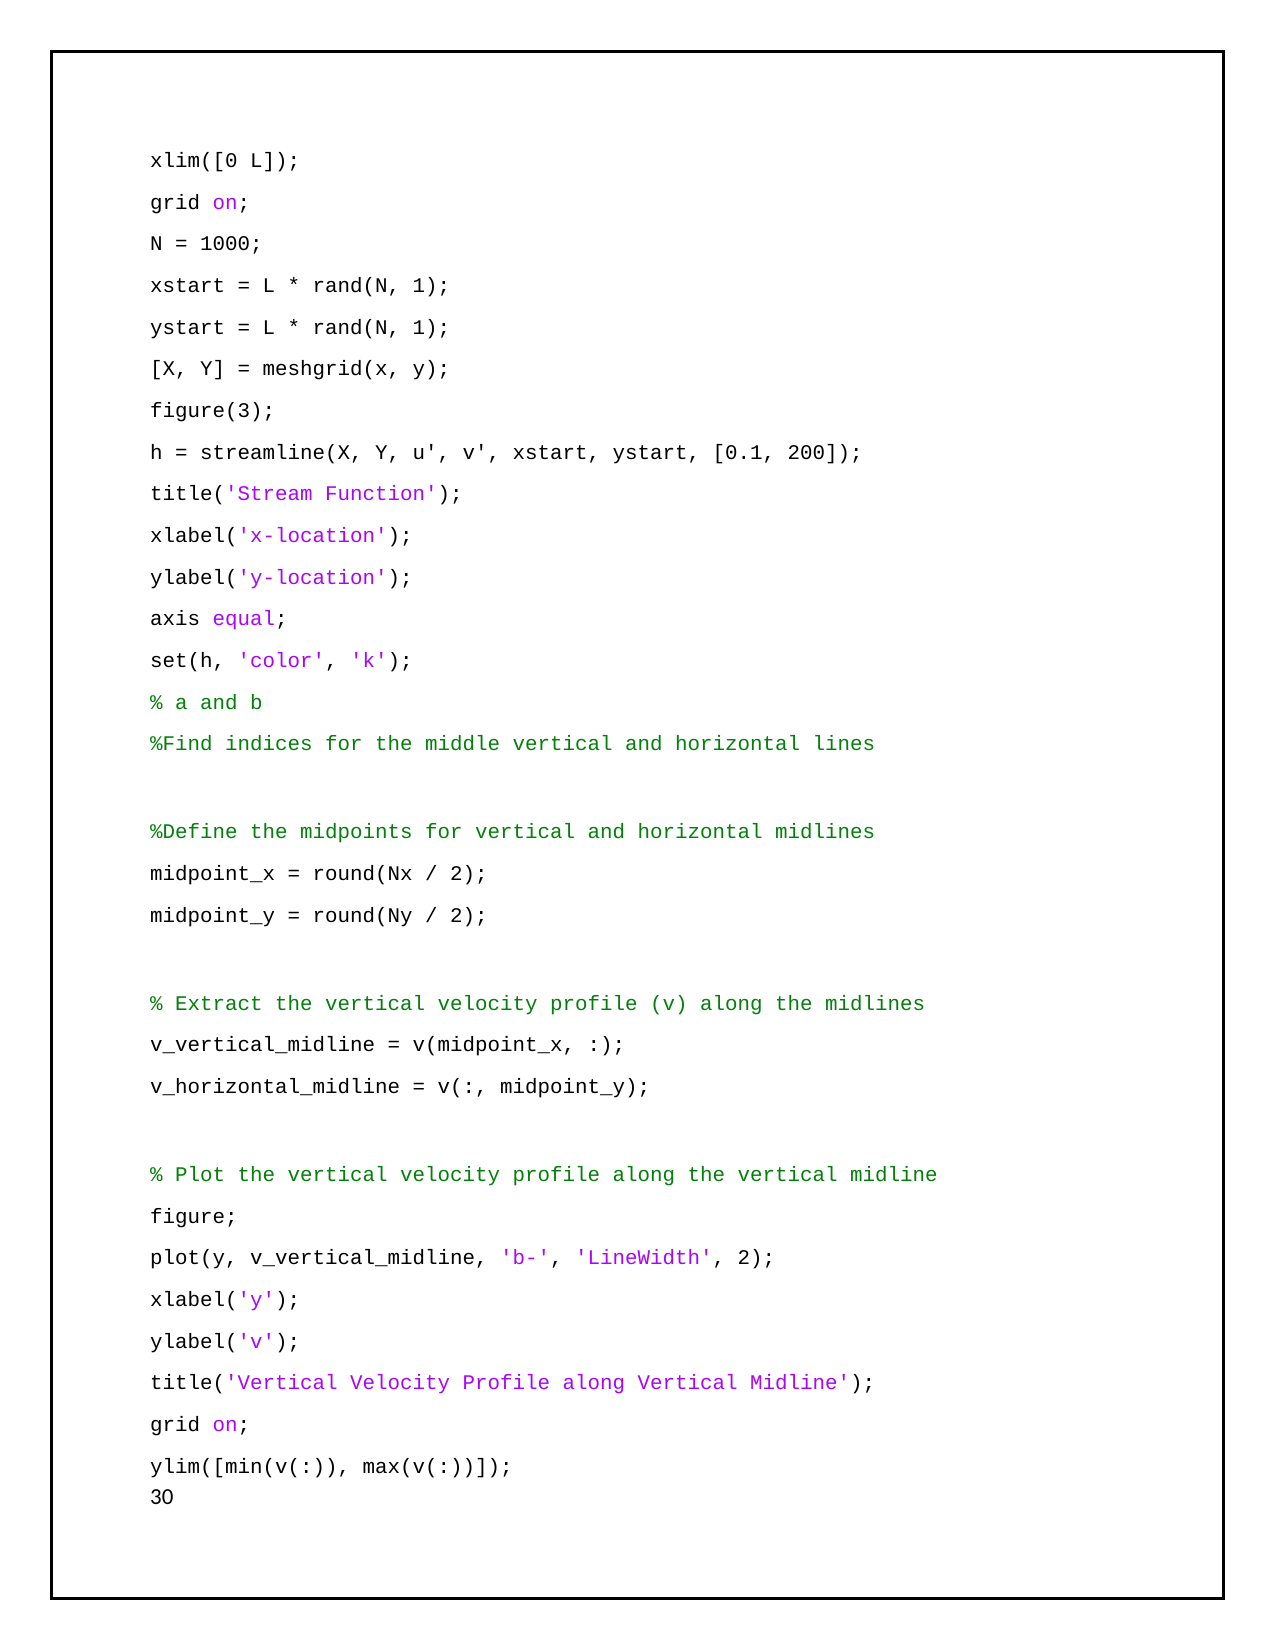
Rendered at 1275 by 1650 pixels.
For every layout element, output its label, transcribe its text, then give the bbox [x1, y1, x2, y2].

text grid on; [150, 1414, 1125, 1438]
text ylim([min(v(:)), max(v(:))]); [150, 1456, 1125, 1479]
text N = 1000; [150, 233, 1125, 257]
text %Find indices for the middle vertical and horizontal lines [150, 733, 1125, 757]
text set(h, 'color', 'k'); [150, 650, 1125, 674]
text plot(y, v_vertical_midline, 'b-', 'LineWidth', 2); [150, 1247, 1125, 1271]
text ystart = L * rand(N, 1); [150, 317, 1125, 340]
text v_horizontal_midline = v(:, midpoint_y); [150, 1076, 1125, 1100]
text ylabel('y-location'); [150, 567, 1125, 590]
text grid on; [150, 192, 1125, 215]
text xlim([0 L]); [150, 150, 1125, 174]
text %Define the midpoints for vertical and horizontal midlines [150, 821, 1125, 845]
text axis equal; [150, 608, 1125, 632]
text midpoint_y = round(Ny / 2); [150, 905, 1125, 928]
text figure; [150, 1206, 1125, 1229]
text title('Vertical Velocity Profile along Vertical Midline'); [150, 1372, 1125, 1396]
text xlabel('y'); [150, 1289, 1125, 1313]
text % a and b [150, 692, 1125, 715]
text % Extract the vertical velocity profile (v) along the midlines [150, 993, 1125, 1016]
text [X, Y] = meshgrid(x, y); [150, 358, 1125, 382]
text % Plot the vertical velocity profile along the vertical midline [150, 1164, 1125, 1188]
text ylabel('v'); [150, 1331, 1125, 1354]
text midpoint_x = round(Nx / 2); [150, 863, 1125, 887]
text v_vertical_midline = v(midpoint_x, :); [150, 1034, 1125, 1058]
text h = streamline(X, Y, u', v', xstart, ystart, [0.1, 200]); [150, 442, 1125, 465]
text xstart = L * rand(N, 1); [150, 275, 1125, 299]
text figure(3); [150, 400, 1125, 424]
text title('Stream Function'); [150, 483, 1125, 507]
text xlabel('x-location'); [150, 525, 1125, 549]
